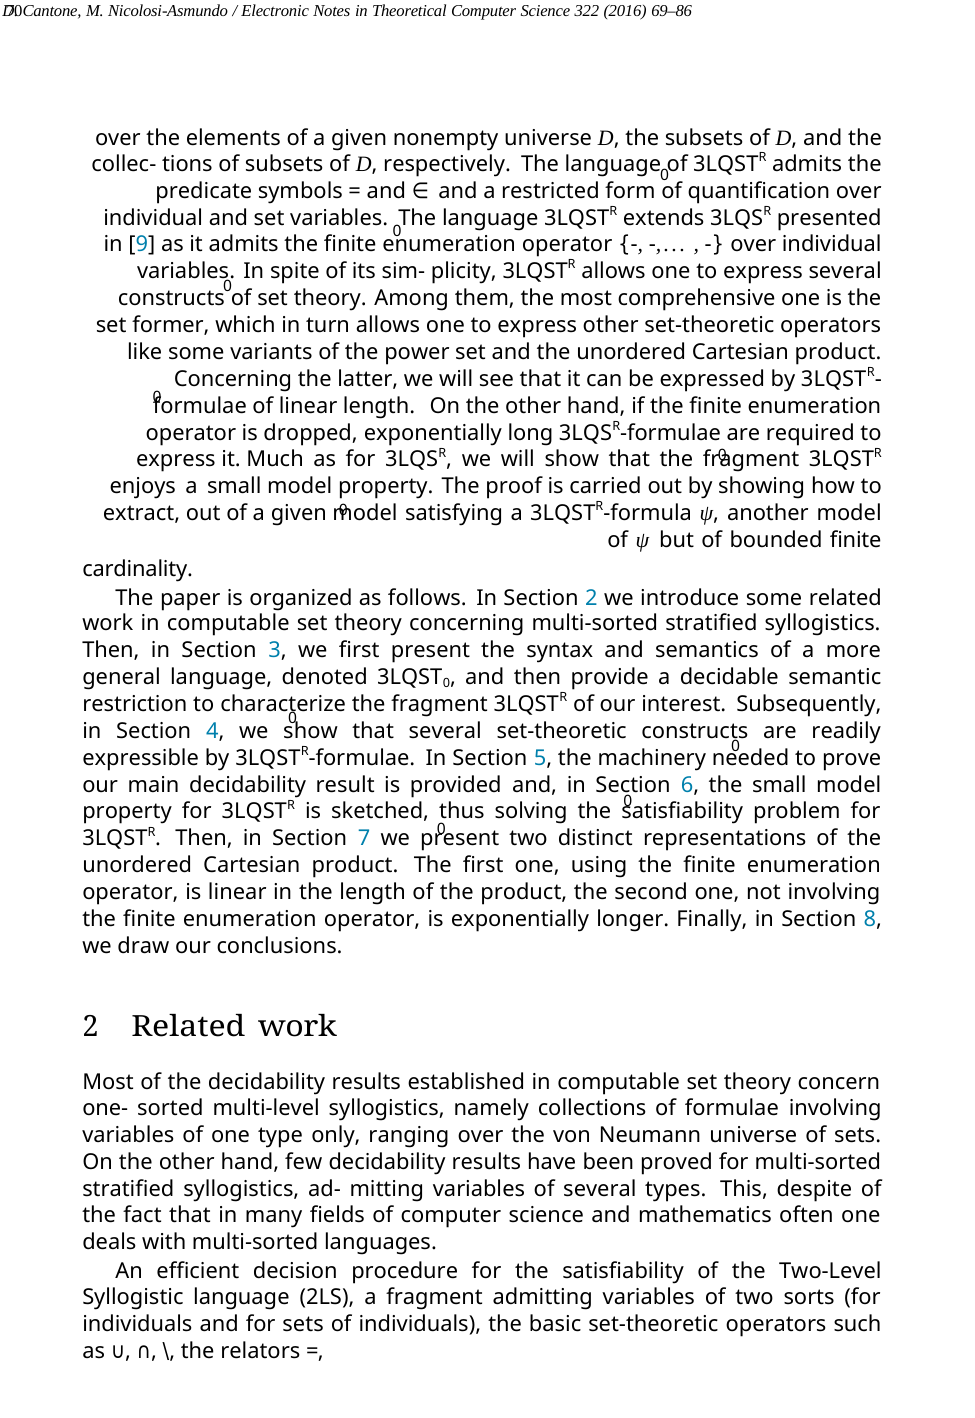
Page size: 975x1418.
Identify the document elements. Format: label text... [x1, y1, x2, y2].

text The paper is organized as follows. In Section 2 we introduce some related work in computable set theory concerning multi-sorted stratified syllogistics. Then, in Section 3, we first present the syntax and semantics of a more general language, denoted 3LQST0, and then provide a decidable semantic restriction to characterize the fragment 3LQSTR of our interest. Subsequently, in Section 4, we show that several set-theoretic constructs are readily expressible by 3LQSTR-formulae. In Section 5, the machinery needed to prove our main decidability result is provided and, in Section 6, the small model property for 3LQSTR is sketched, thus solving the satisfiability problem for 3LQSTR. Then, in Section 7 we present two distinct representations of the unordered Cartesian product. The first one, using the finite enumeration operator, is linear in the length of the product, the second one, not involving the finite enumeration operator, is exponentially longer. Finally, in Section 8, we draw our conclusions. [82, 583, 882, 960]
subtitle Related work [82, 1005, 931, 1045]
text over the elements of a given nonempty universe D, the subsets of D, and the collec- tions of subsets of D, respectively. The language of 3LQSTR admits the predicate symbols = and ∈ and a restricted form of quantification over individual and set variables. The language 3LQSTR extends 3LQSR presented in [9] as it admits the finite enumeration operator {-, -,... , -} over individual variables. In spite of its sim- plicity, 3LQSTR allows one to express several constructs of set theory. Among them, the most comprehensive one is the set former, which in turn allows one to express other set-theoretic operators like some variants of the power set and the unordered Cartesian product. Concerning the latter, we will see that it can be expressed by 3LQSTR-formulae of linear length. On the other hand, if the finite enumeration operator is dropped, exponentially long 3LQSR-formulae are required to express it. Much as for 3LQSR, we will show that the fragment 3LQSTR enjoys a small model property. The proof is carried out by showing how to extract, out of a given model satisfying a 3LQSTR-formula ψ, another model of ψ but of bounded finite [82, 124, 881, 554]
text An efficient decision procedure for the satisfiability of the Two-Level Syllogistic language (2LS), a fragment admitting variables of two sorts (for individuals and for sets of individuals), the basic set-theoretic operators such as ∪, ∩, \, the relators =, [82, 1257, 881, 1365]
text Most of the decidability results established in computable set theory concern one- sorted multi-level syllogistics, namely collections of formulae involving variables of one type only, ranging over the von Neumann universe of sets. On the other hand, few decidability results have been proved for multi-sorted stratified syllogistics, ad- mitting variables of several types. This, despite of the fact that in many fields of computer science and mathematics often one deals with multi-sorted languages. [82, 1068, 881, 1256]
text cardinality. [82, 554, 931, 582]
